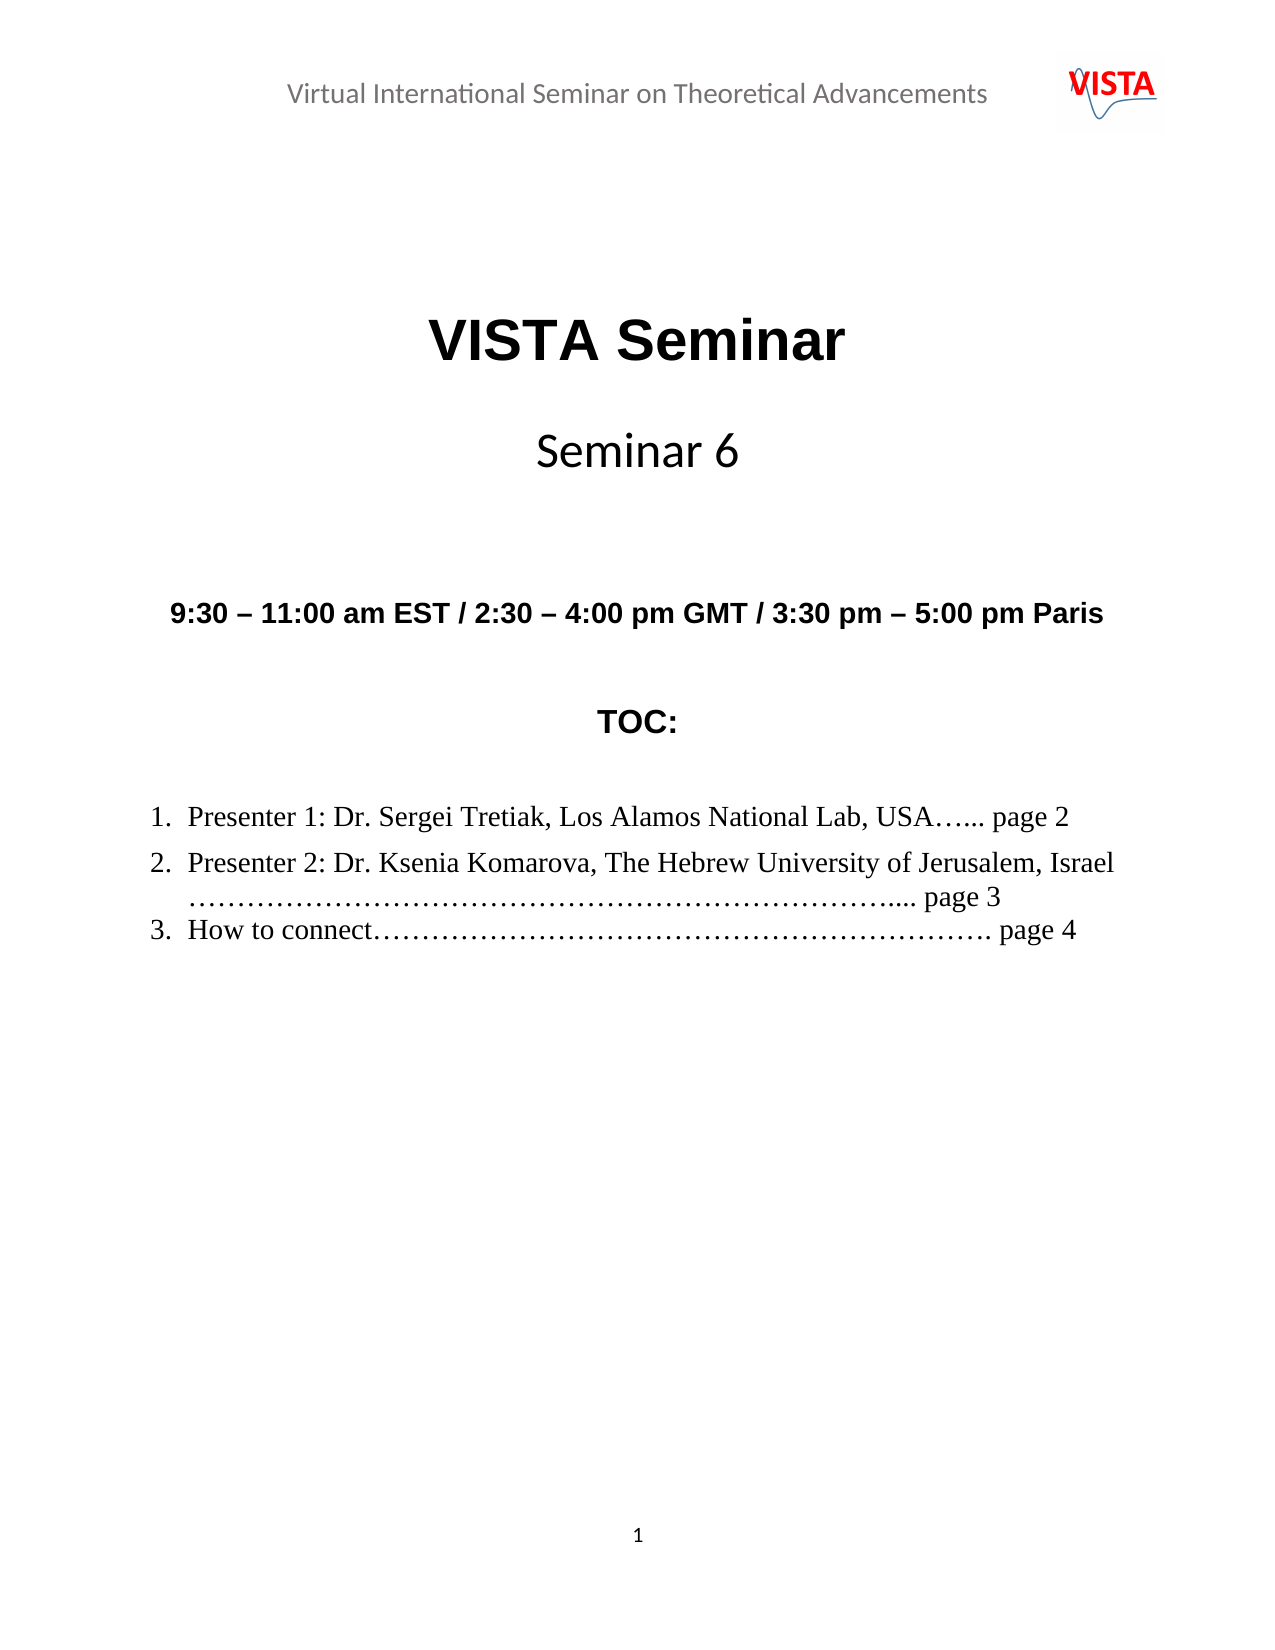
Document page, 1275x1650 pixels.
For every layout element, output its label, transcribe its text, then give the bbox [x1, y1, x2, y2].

title VISTA Seminar [150, 305, 1125, 372]
title 9:30 – 11:00 am EST / 2:30 – 4:00 pm GMT / 3:30 pm – 5:00 pm Paris [150, 596, 1125, 630]
list Presenter 2: Dr. Ksenia Komarova, The Hebrew University of Jerusalem, Israel ……………………………………………………………….... page 3 [150, 845, 1125, 912]
list How to connect………………………………………………………. page 4 [150, 912, 1125, 946]
picture [1055, 51, 1165, 134]
list Presenter 1: Dr. Sergei Tretiak, Los Alamos National Lab, USA…... page 2 [150, 799, 1125, 833]
title TOC: [150, 702, 1125, 741]
text Seminar 6 [150, 418, 1125, 479]
